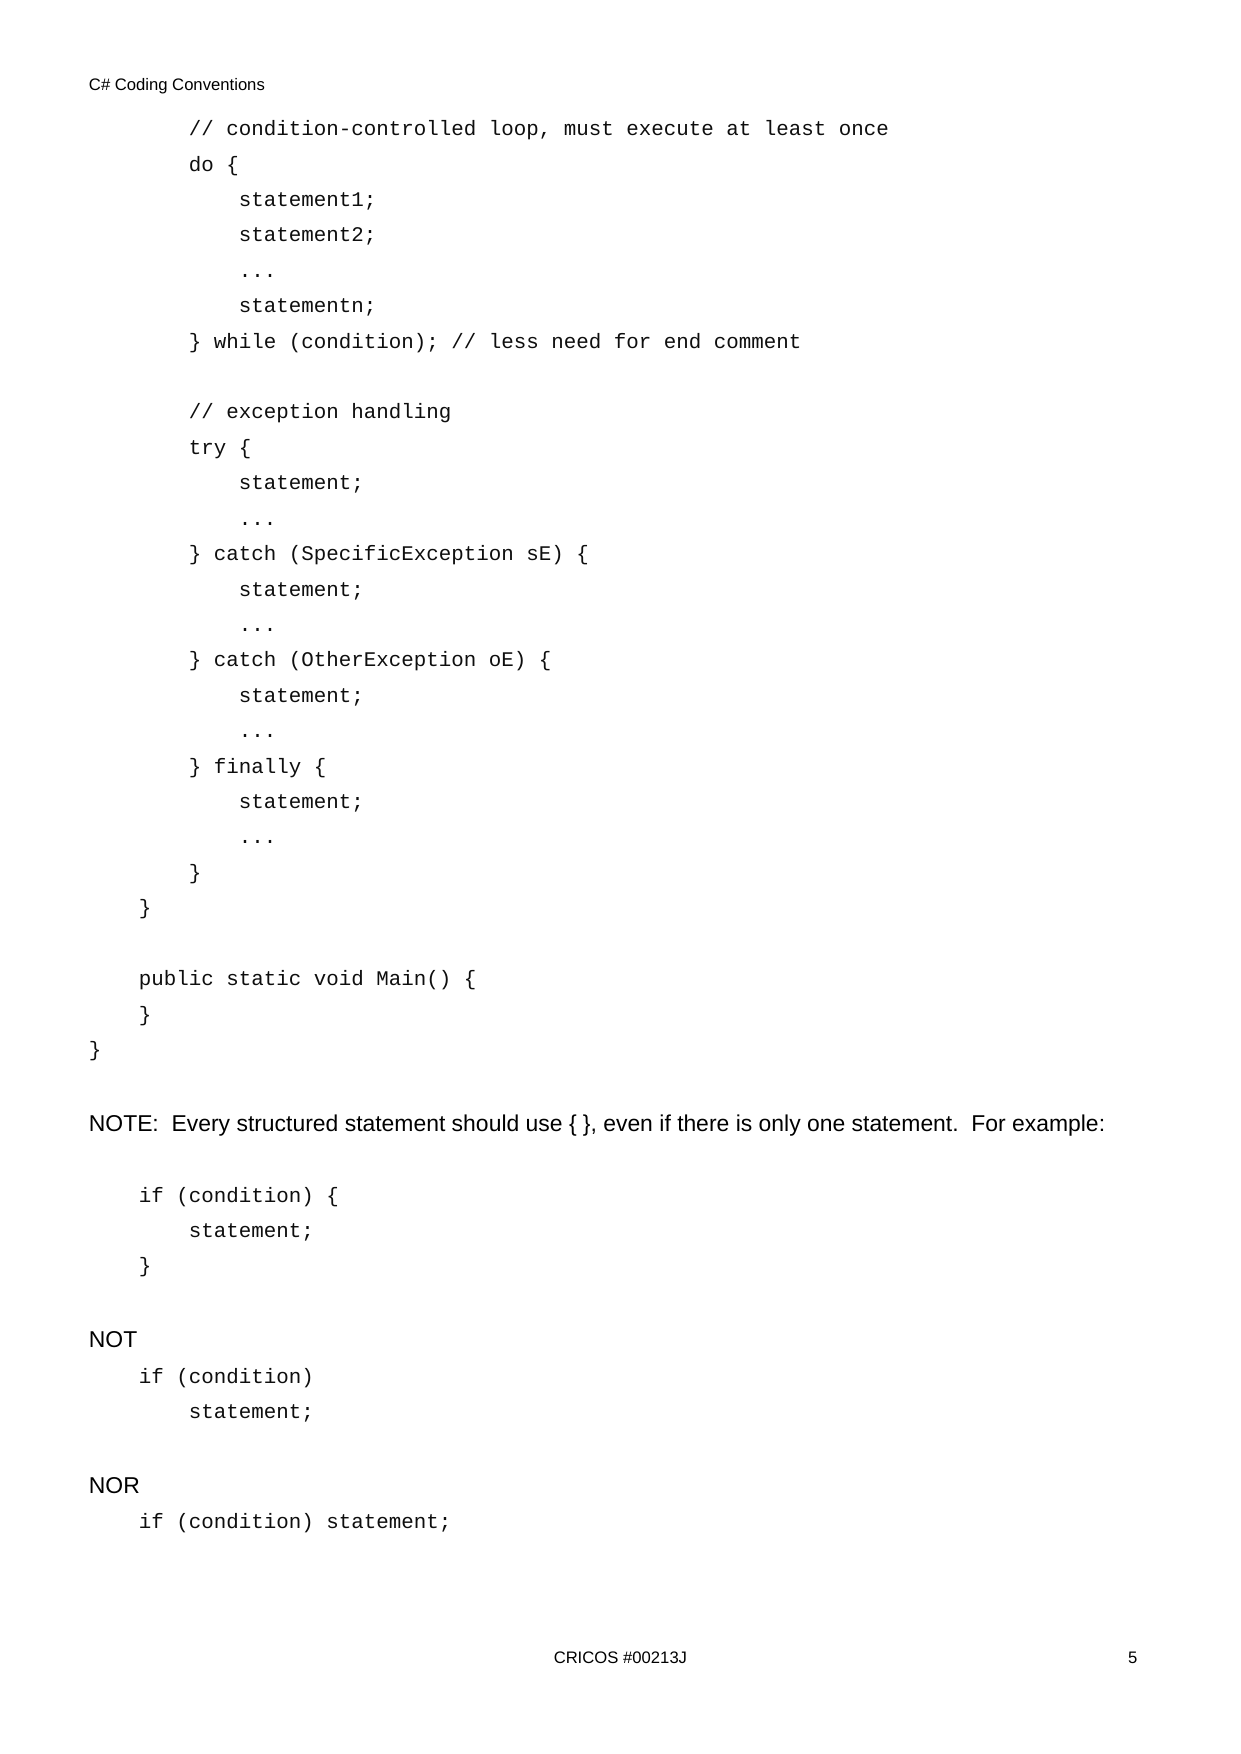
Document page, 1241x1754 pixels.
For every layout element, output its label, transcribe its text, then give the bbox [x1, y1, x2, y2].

text statement1; [89, 189, 1152, 213]
text } [89, 862, 1152, 886]
text ... [89, 826, 1152, 850]
text // exception handling [89, 401, 1152, 425]
text statement; [89, 578, 1152, 602]
text statement; [89, 472, 1152, 496]
text NOTE: Every structured statement should use { }, even if there is only one statement. For example: [89, 1110, 1152, 1136]
text do { [89, 153, 1152, 177]
text } finally { [89, 756, 1152, 779]
text NOT [89, 1326, 1152, 1353]
text NOR [89, 1472, 1152, 1498]
text try { [89, 437, 1152, 461]
text public static void Main() { [89, 968, 1152, 992]
text } catch (SpecificException sE) { [89, 543, 1152, 567]
text if (condition) statement; [89, 1512, 1152, 1535]
text if (condition) [89, 1366, 1152, 1389]
text ... [89, 720, 1152, 744]
text statement; [89, 1220, 1152, 1244]
text } while (condition); // less need for end comment [89, 331, 1152, 354]
text statementn; [89, 295, 1152, 319]
text statement; [89, 791, 1152, 815]
text } [89, 1003, 1152, 1027]
text statement2; [89, 224, 1152, 248]
text if (condition) { [89, 1185, 1152, 1208]
text ... [89, 508, 1152, 531]
text } [89, 1039, 1152, 1063]
text ... [89, 260, 1152, 283]
text } [89, 897, 1152, 921]
text ... [89, 614, 1152, 638]
text } [89, 1256, 1152, 1279]
text } catch (OtherException oE) { [89, 649, 1152, 673]
text // condition-controlled loop, must execute at least once [89, 118, 1152, 142]
text statement; [89, 685, 1152, 708]
text statement; [89, 1401, 1152, 1425]
